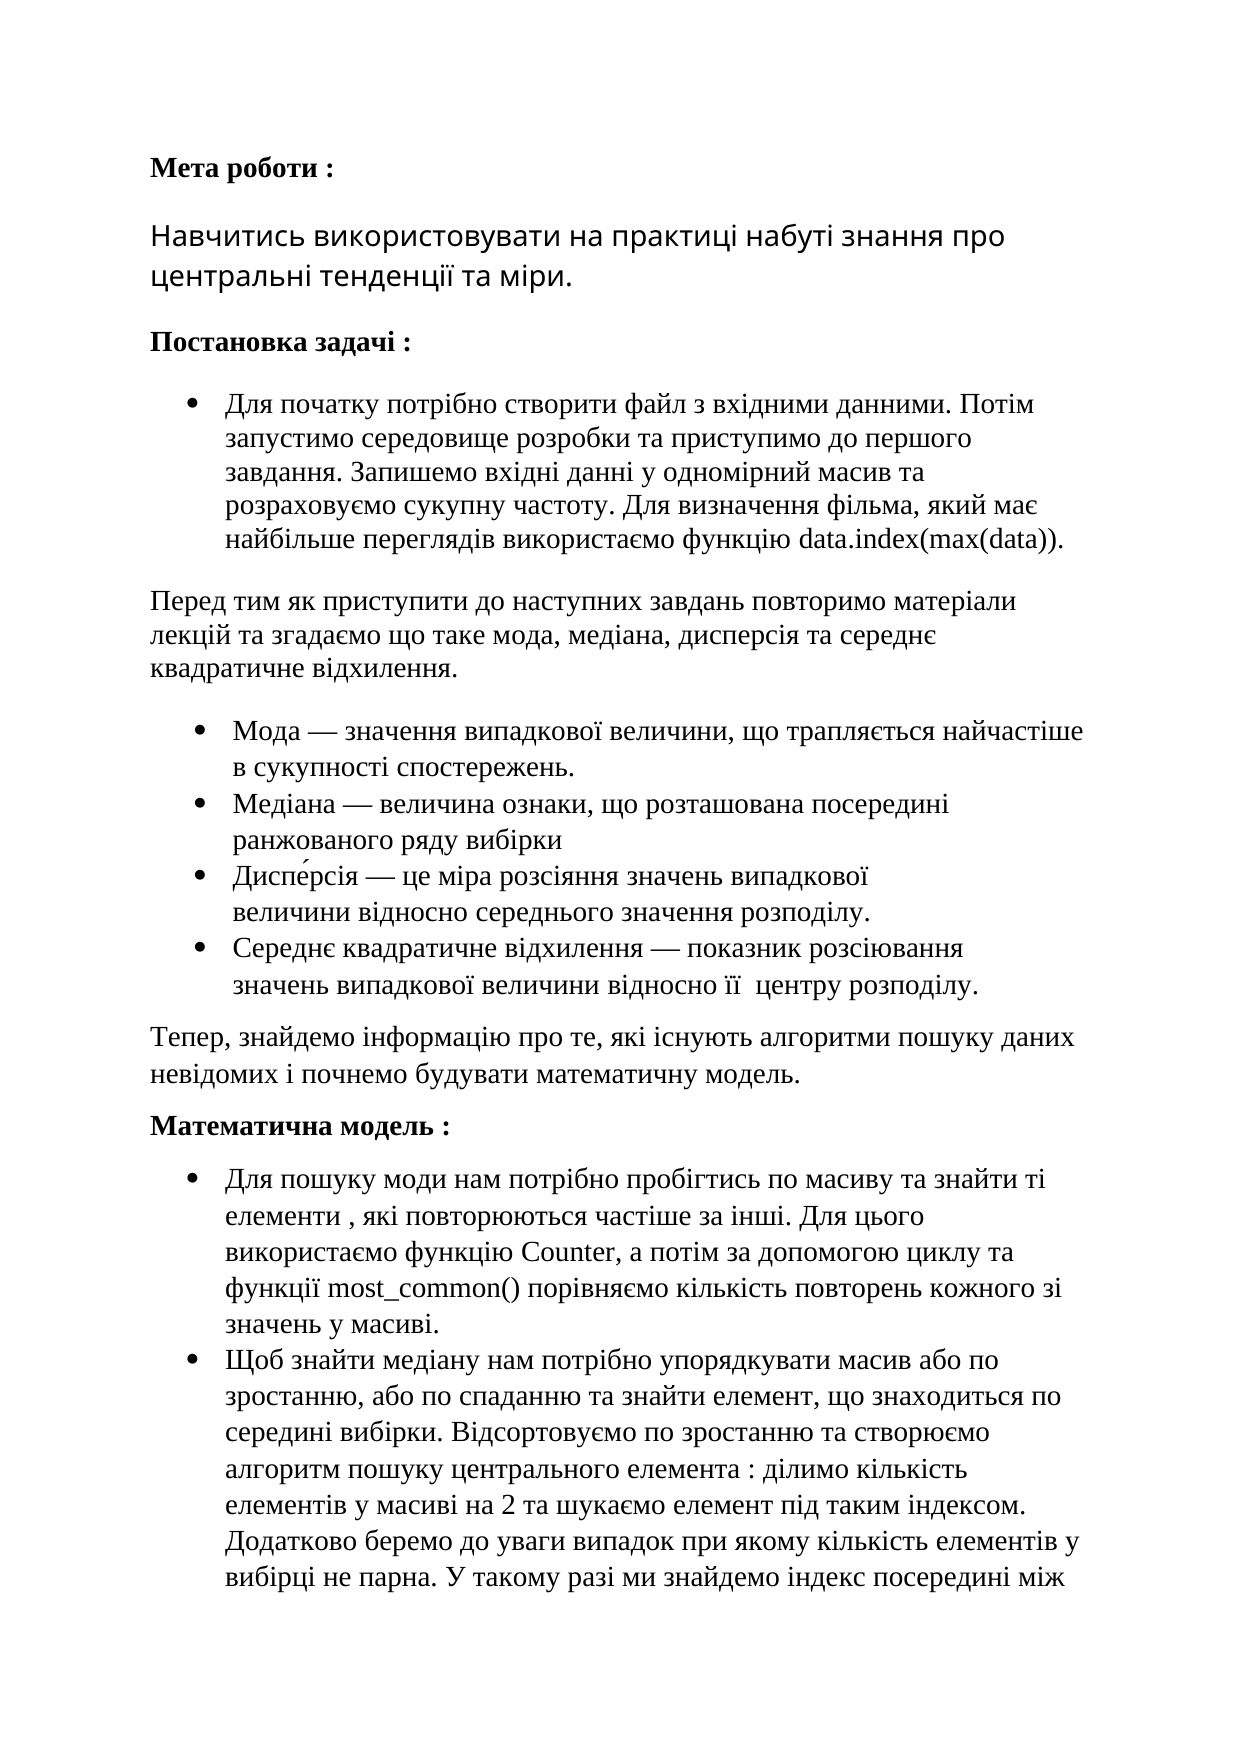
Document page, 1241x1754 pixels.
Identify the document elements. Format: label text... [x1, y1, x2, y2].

text Перед тим як приступити до наступних завдань повторимо матеріали лекцій та згадаємо що таке мода, медіана, дисперсія та середнє квадратичне відхилення. [150, 583, 1090, 684]
list Диспе́рсія — це міра розсіяння значень випадкової величини відносно середнього значення розподілу. [195, 858, 1090, 928]
list Для початку потрібно створити файл з вхідними данними. Потім запустимо середовище розробки та приступимо до першого завдання. Запишемо вхідні данні у одномірний масив та розраховуємо сукупну частоту. Для визначення фільма, який має найбільше переглядів використаємо функцію data.index(max(data)). [187, 387, 1090, 554]
list Середнє квадратичне відхилення — показник розсіювання значень випадкової величини відносно її центру розподілу. [195, 931, 1090, 1000]
text Математична модель : [150, 1108, 1090, 1142]
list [187, 1342, 1090, 1593]
list Медіана — величина ознаки, що розташована посередині ранжованого ряду вибірки [195, 786, 1090, 856]
list Для пошуку моди нам потрібно пробігтись по масиву та знайти ті елементи , які повторюються частіше за інші. Для цього використаємо функцію Counter, а потім за допомогою циклу та функції most_common() порівняємо кількість повторень кожного зі значень у масиві. [187, 1161, 1090, 1339]
list Мода — значення випадкової величини, що трапляється найчастіше в сукупності спостережень. [195, 713, 1090, 783]
text Тепер, знайдемо інформацію про те, які існують алгоритми пошуку даних невідомих і почнемо будувати математичну модель. [150, 1019, 1090, 1089]
text Навчитись використовувати на практиці набуті знання про центральні тенденції та міри. [150, 215, 1090, 295]
text Мета роботи : [150, 150, 1090, 183]
text Постановка задачі : [150, 324, 1090, 357]
